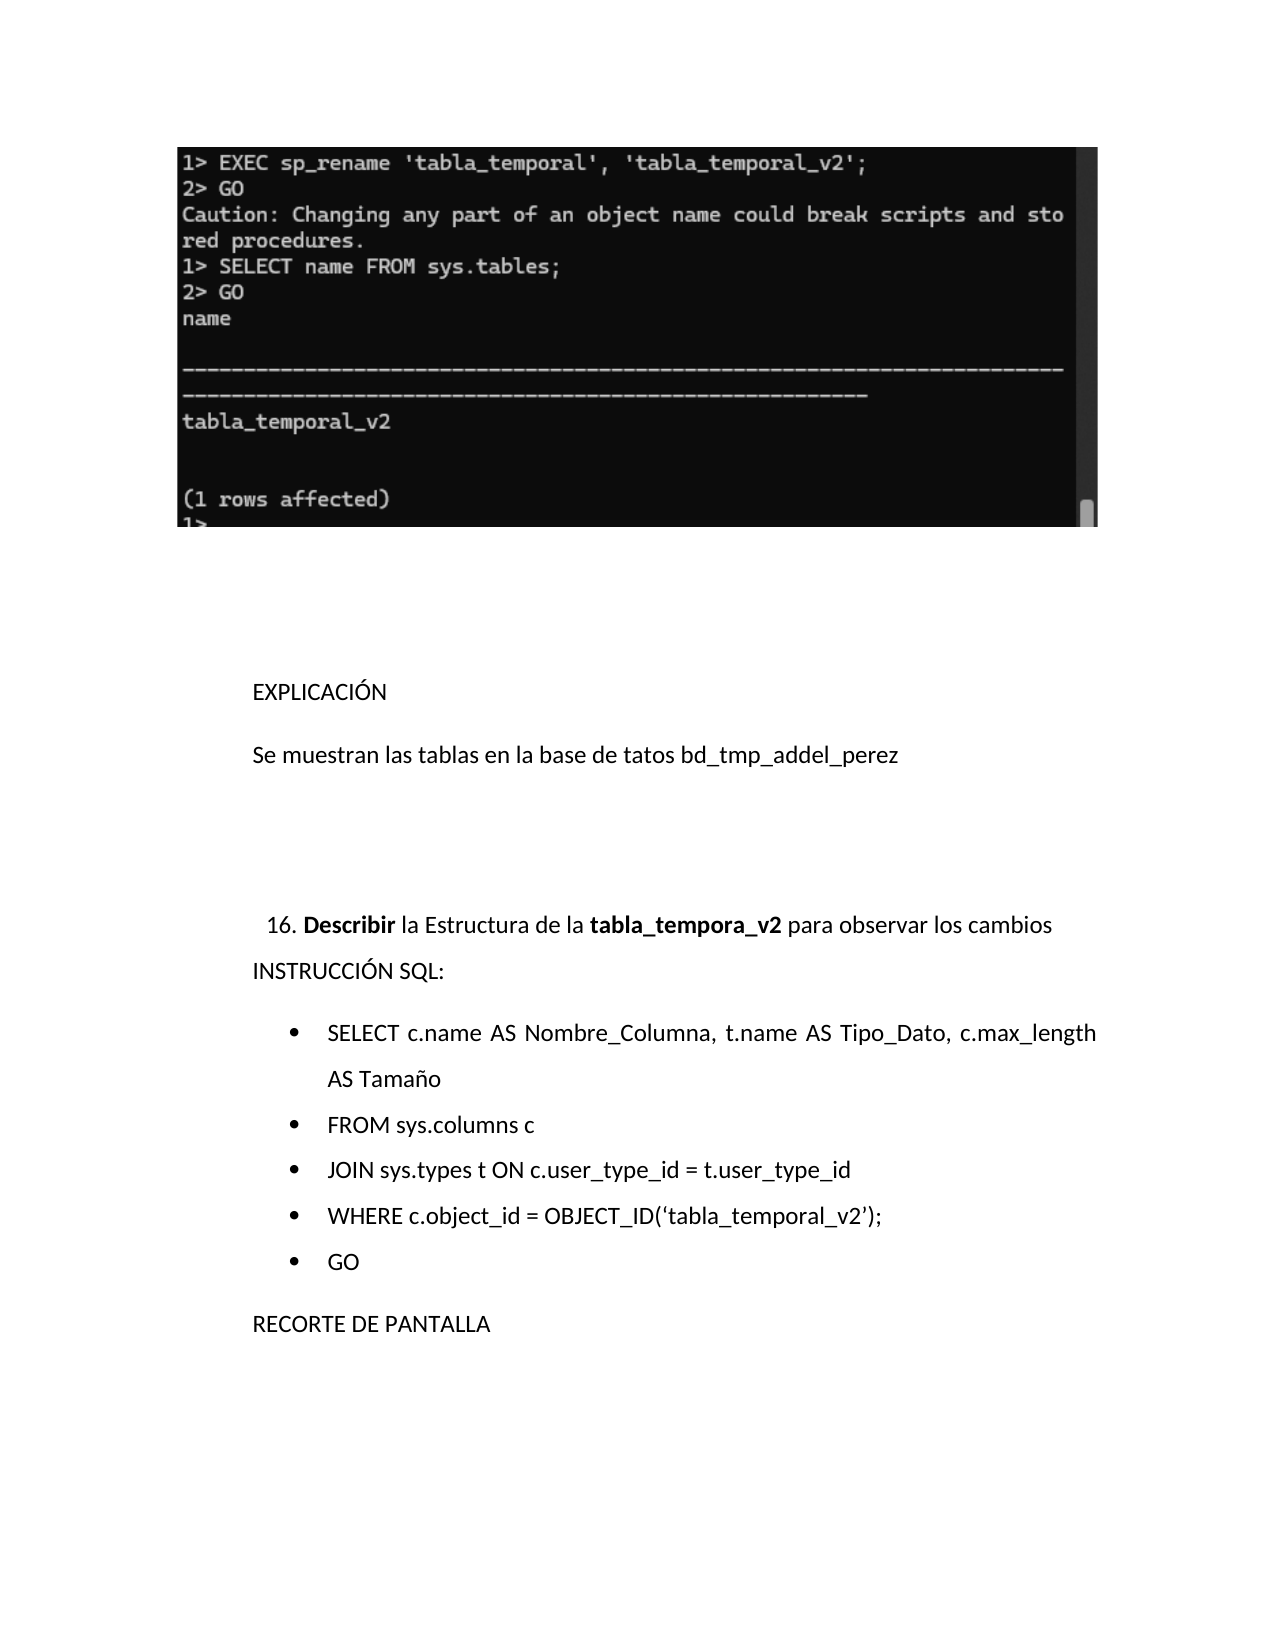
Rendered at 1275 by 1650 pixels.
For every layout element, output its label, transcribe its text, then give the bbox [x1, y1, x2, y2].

list Describir la Estructura de la tabla_tempora_v2 para observar los cambios [266, 909, 1098, 940]
list FROM sys.columns c [290, 1109, 1098, 1139]
list SELECT c.name AS Nombre_Columna, t.name AS Tipo_Dato, c.max_length AS Tamaño [290, 1017, 1098, 1094]
list GO [290, 1246, 1098, 1277]
text RECORTE DE PANTALLA [252, 1308, 1098, 1339]
list WHERE c.object_id = OBJECT_ID(‘tabla_temporal_v2’); [290, 1200, 1098, 1231]
text INSTRUCCIÓN SQL: [252, 955, 1098, 986]
text Se muestran las tablas en la base de tatos bd_tmp_addel_perez [252, 739, 1098, 769]
text EXPLICACIÓN [252, 676, 1098, 707]
list JOIN sys.types t ON c.user_type_id = t.user_type_id [290, 1155, 1098, 1185]
picture [177, 147, 1098, 527]
